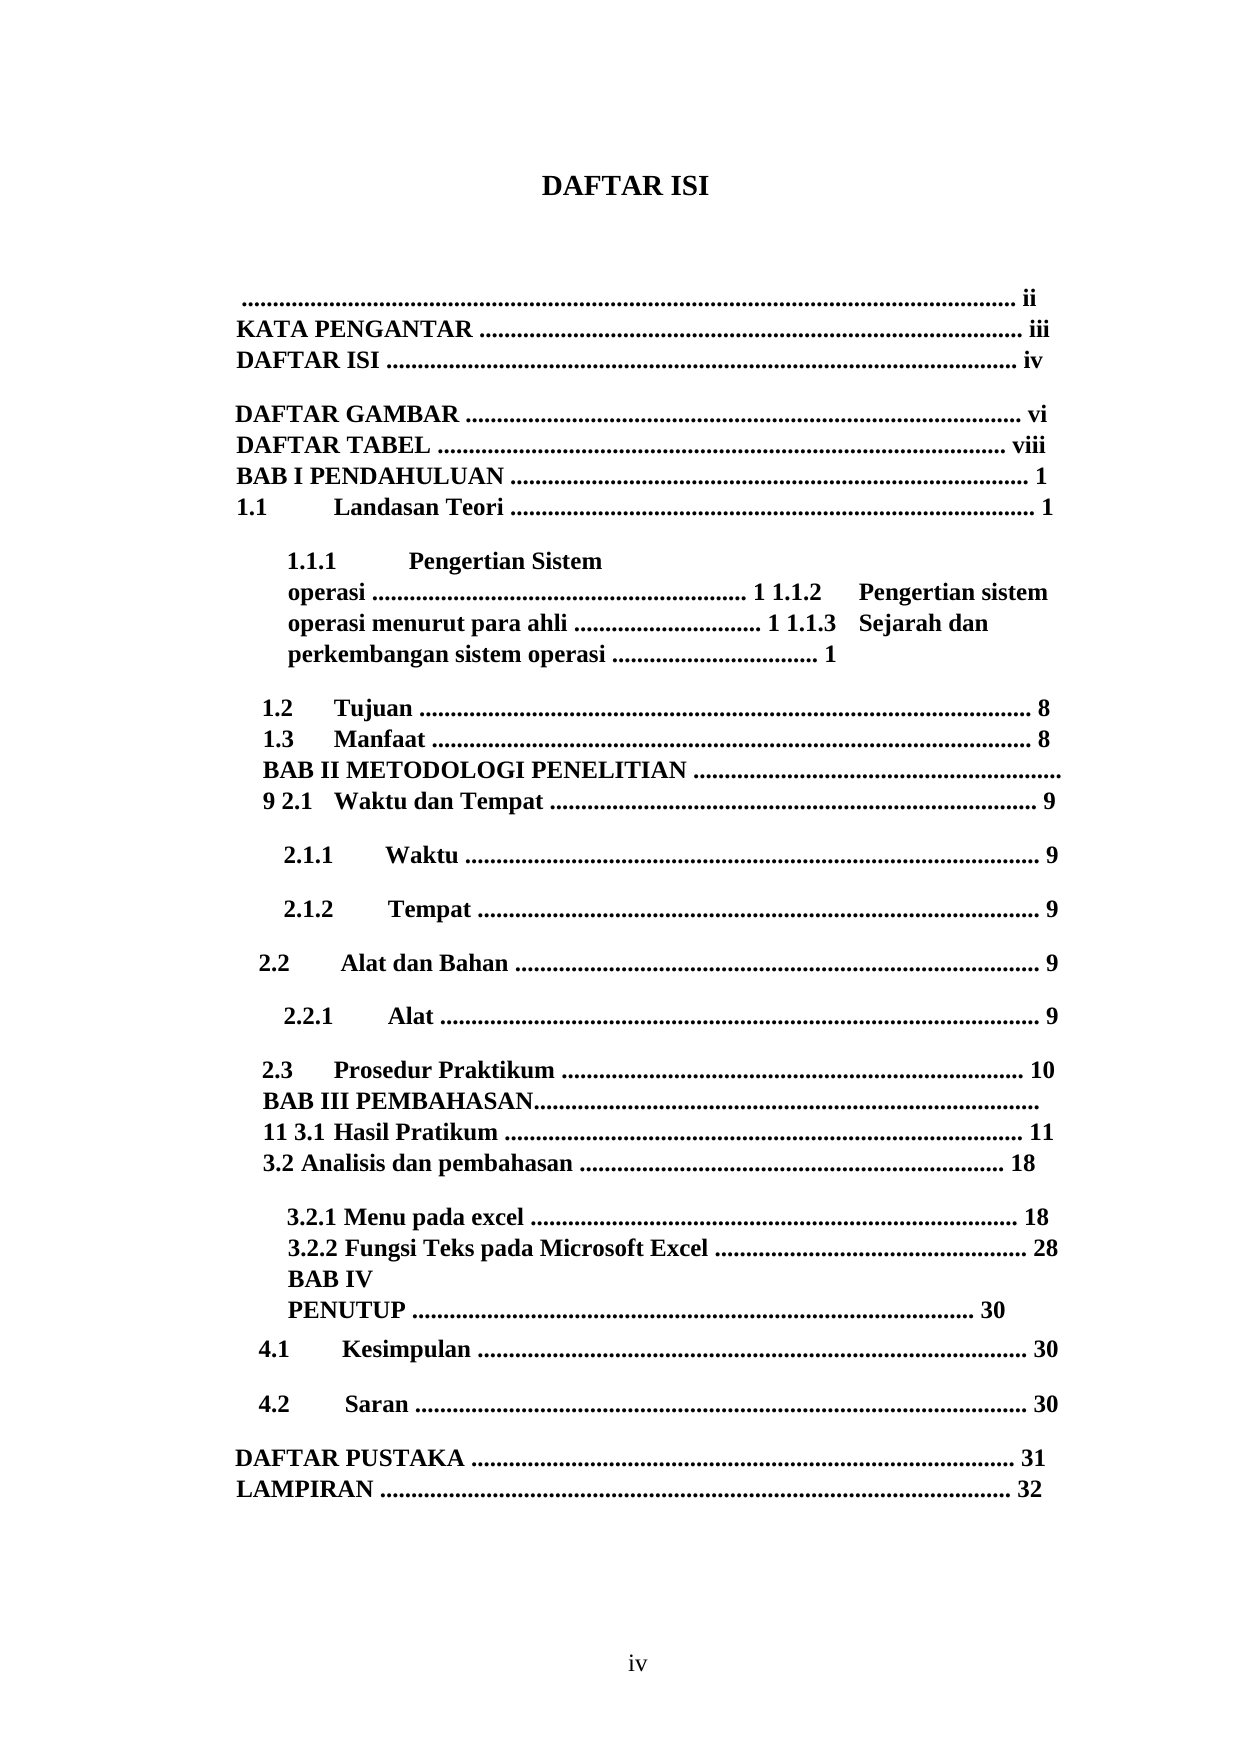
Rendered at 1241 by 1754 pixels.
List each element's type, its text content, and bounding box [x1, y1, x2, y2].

text 4.1 Kesimpulan ........................................................................................ 30 [108, 1334, 1064, 1363]
subtitle 3.2.1 Menu pada excel .............................................................................. 18 3.2.2 Fungsi Teks pada Microsoft Excel .................................................. 28 BAB IV PENUTUP .......................................................................................... 30 [287, 1202, 1064, 1324]
subtitle DAFTAR GAMBAR ......................................................................................... vi DAFTAR TABEL ........................................................................................... viii BAB I PENDAHULUAN ................................................................................... 1 1.1 Landasan Teori .................................................................................... 1 [235, 399, 1064, 521]
text DAFTAR PUSTAKA ....................................................................................... 31 LAMPIRAN ..................................................................................................... 32 [235, 1443, 1064, 1503]
subtitle 2.3 Prosedur Praktikum .......................................................................... 10 BAB III PEMBAHASAN................................................................................. 11 3.1 Hasil Pratikum ................................................................................... 11 3.2 Analisis dan pembahasan .................................................................... 18 [262, 1055, 1064, 1177]
subtitle 2.2 Alat dan Bahan .................................................................................... 9 [108, 948, 1064, 976]
subtitle DAFTAR ISI [237, 168, 1007, 201]
subtitle ............................................................................................................................ ii KATA PENGANTAR ....................................................................................... iii DAFTAR ISI ..................................................................................................... iv [235, 283, 1064, 374]
text 2.2.1 Alat ................................................................................................ 9 [108, 1001, 1064, 1030]
text 2.1.2 Tempat .......................................................................................... 9 [108, 894, 1064, 923]
text 1.1.1 Pengertian Sistem operasi ............................................................ 1 1.1.2 Pengertian sistem operasi menurut para ahli .............................. 1 1.1.3 Sejarah dan perkembangan sistem operasi ................................. 1 [287, 546, 1064, 668]
subtitle 1.2 Tujuan .................................................................................................. 8 1.3 Manfaat ................................................................................................ 8 BAB II METODOLOGI PENELITIAN ........................................................... 9 2.1 Waktu dan Tempat .............................................................................. 9 [262, 693, 1064, 815]
text 2.1.1 Waktu ............................................................................................ 9 [108, 840, 1064, 869]
text 4.2 Saran .................................................................................................. 30 [108, 1389, 1064, 1418]
